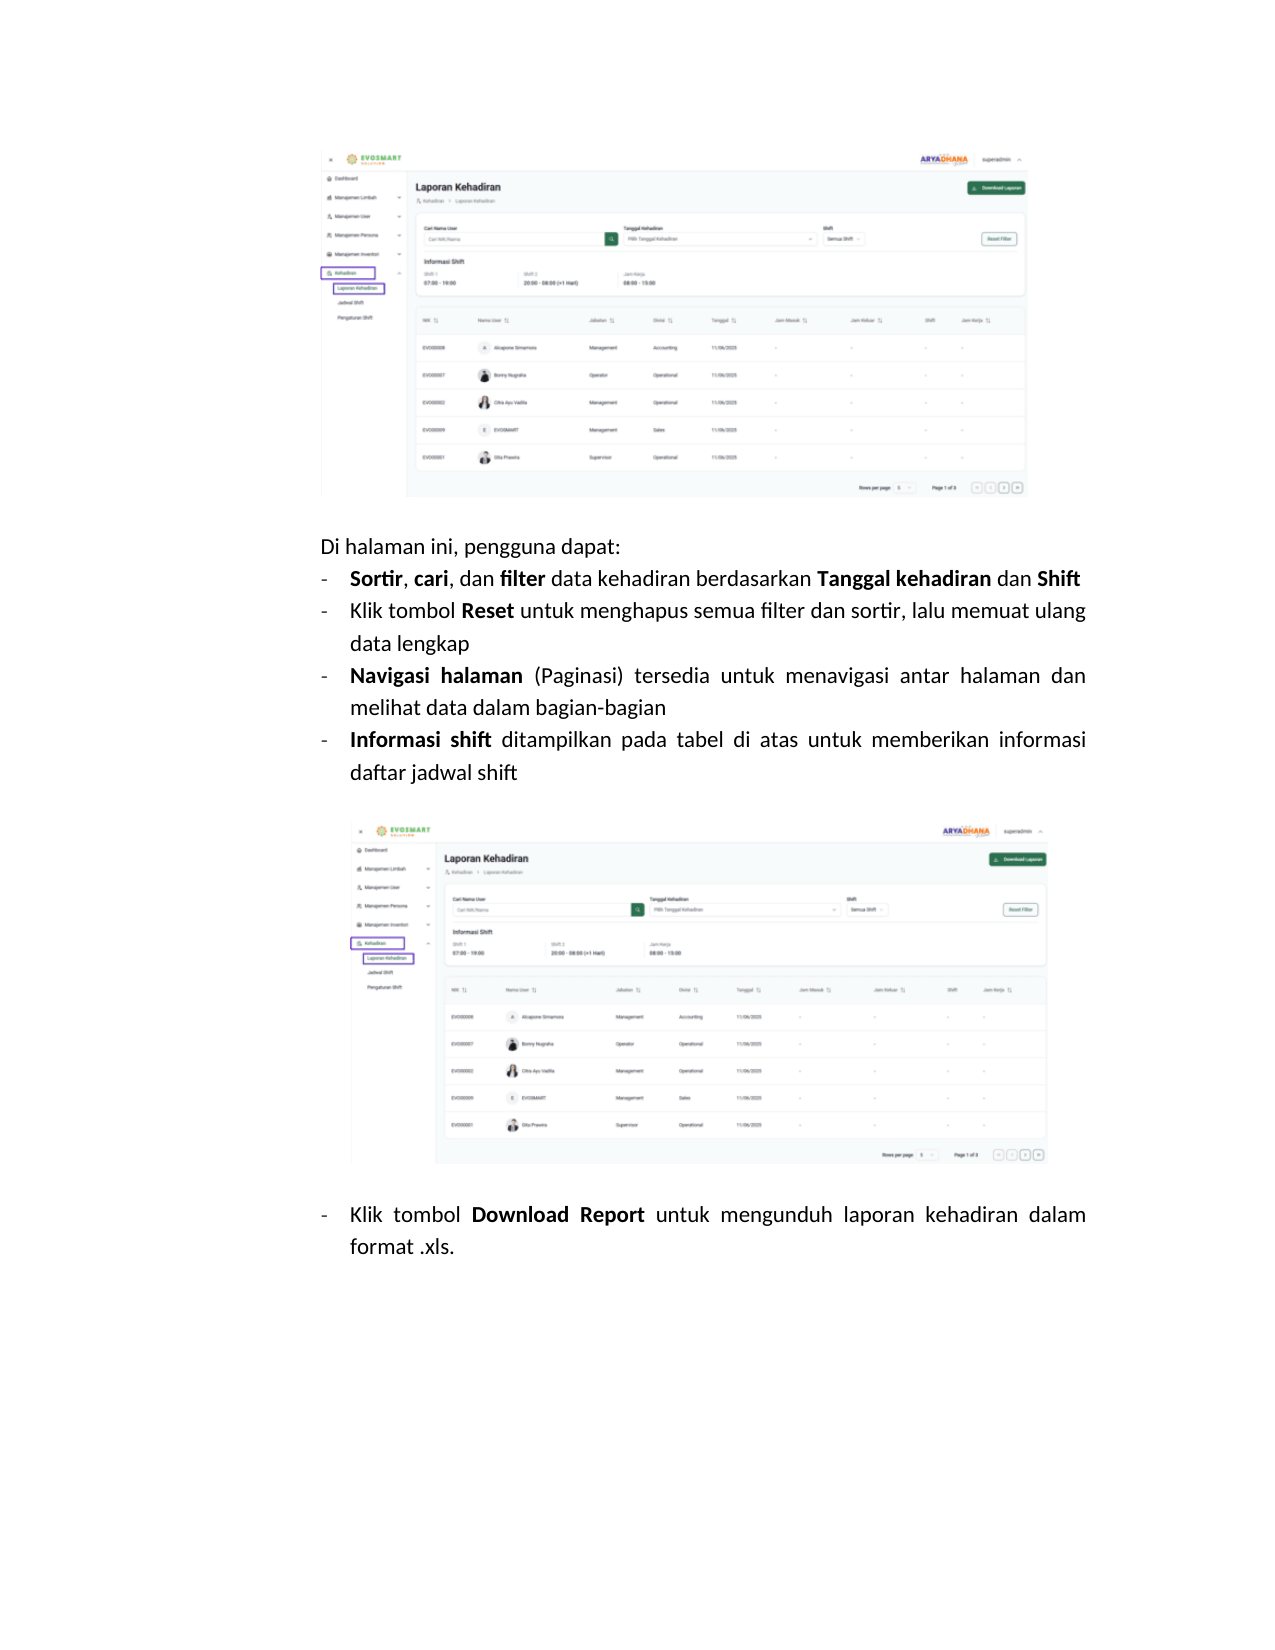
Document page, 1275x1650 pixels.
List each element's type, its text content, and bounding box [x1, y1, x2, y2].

list Informasi shift ditampilkan pada tabel di atas untuk memberikan informasi daftar jadwal shift [320, 725, 1087, 786]
picture [350, 822, 1049, 1164]
picture [320, 150, 1028, 497]
list Klik tombol Reset untuk menghapus semua filter dan sortir, lalu memuat ulang data lengkap [320, 597, 1087, 657]
list Klik tombol Download Report untuk mengunduh laporan kehadiran dalam format .xls. [320, 1200, 1087, 1260]
list Di halaman ini, pengguna dapat: [320, 532, 1087, 560]
list Navigasi halaman (Paginasi) tersedia untuk menavigasi antar halaman dan melihat data dalam bagian-bagian [320, 661, 1087, 721]
list Sortir, cari, dan filter data kehadiran berdasarkan Tanggal kehadiran dan Shift [320, 564, 1087, 592]
